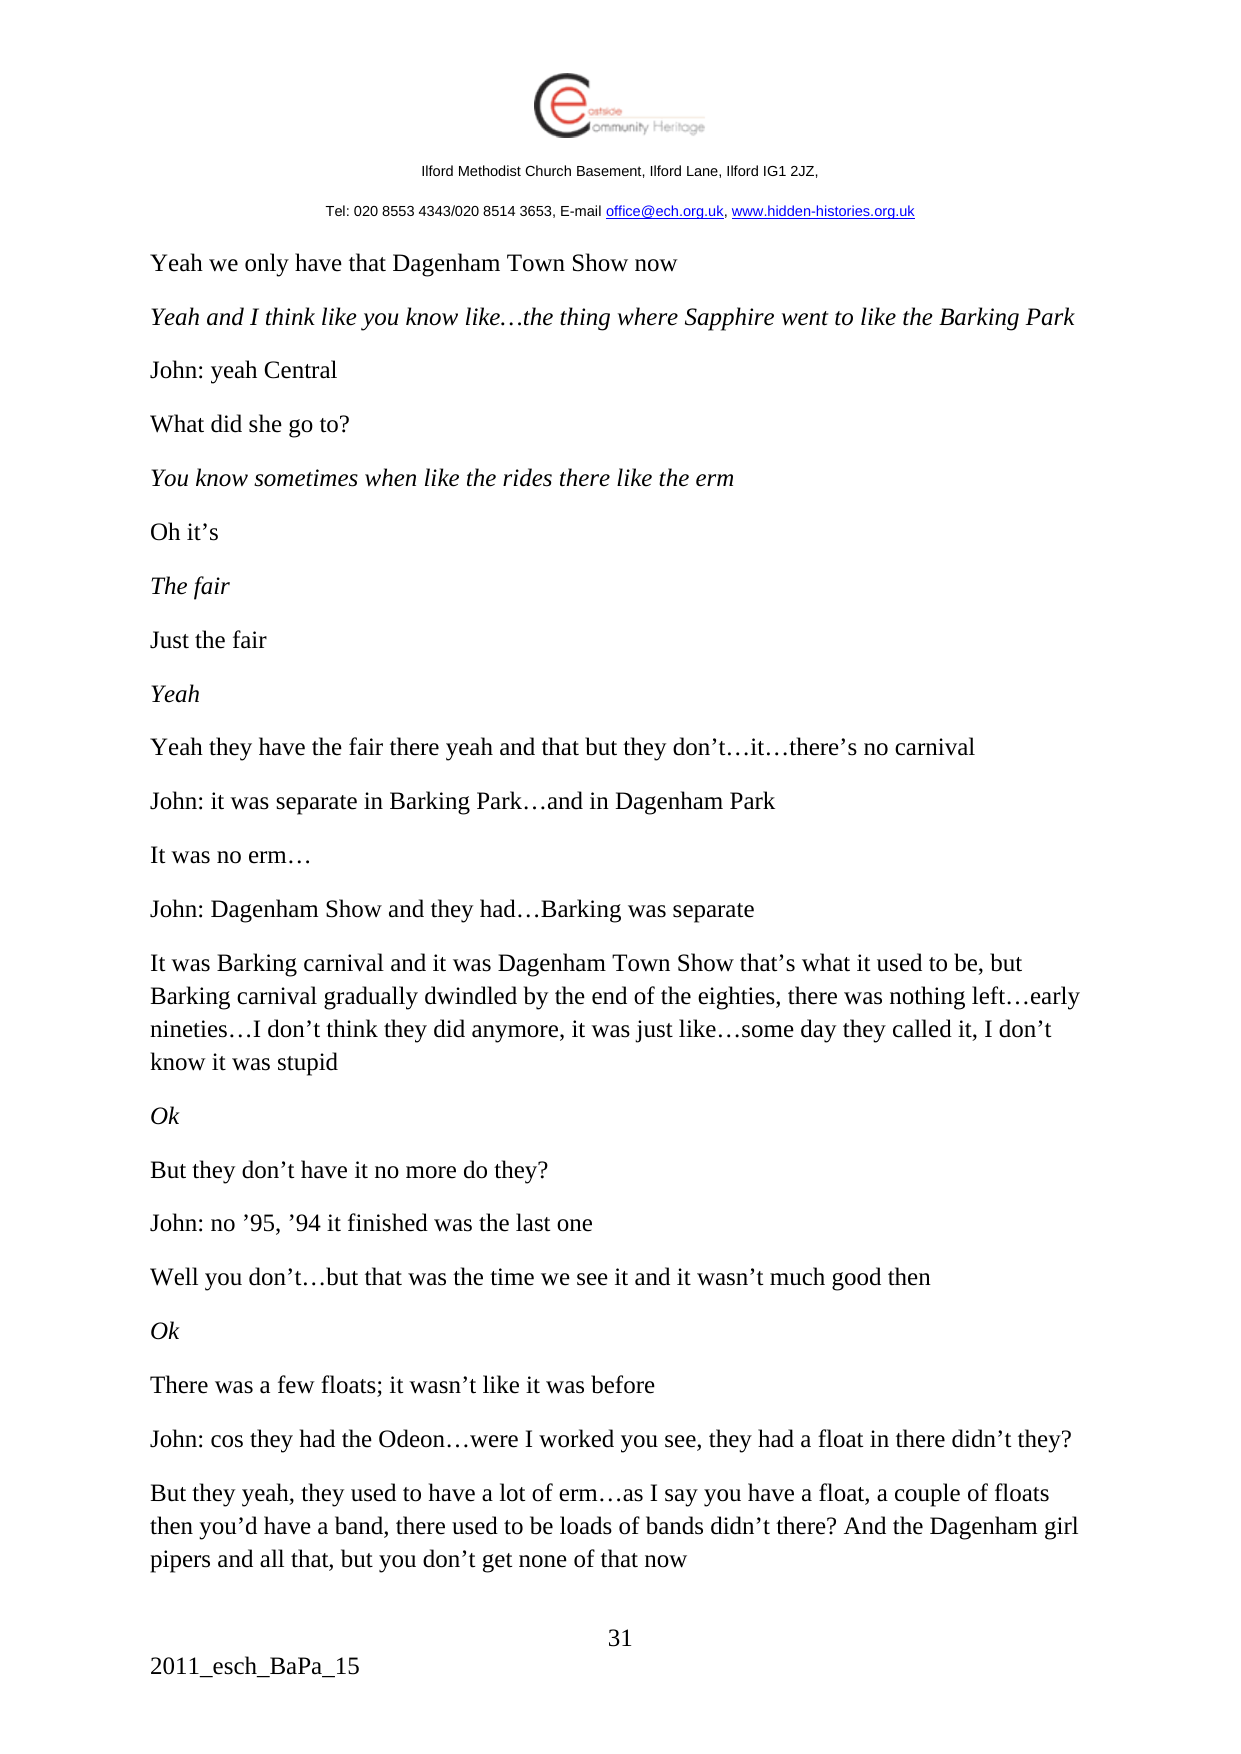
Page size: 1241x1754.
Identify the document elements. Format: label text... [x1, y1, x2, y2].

text But they don’t have it no more do they? [150, 1155, 1090, 1183]
text Yeah [150, 679, 1090, 707]
text Yeah we only have that Dagenham Town Show now [150, 248, 1090, 277]
text Oh it’s [150, 517, 1090, 546]
text But they yeah, they used to have a lot of erm…as I say you have a float, a couple of floats then you’d have a band, there used to be loads of bands didn’t there? And the Dagenham girl pipers and all that, but you don’t get none of that now [150, 1478, 1090, 1573]
text It was Barking carnival and it was Dagenham Town Show that’s what it used to be, but Barking carnival gradually dwindled by the end of the eighties, there was nothing left…early nineties…I don’t think they did anymore, it was just like…some day they called it, I don’t know it was stupid [150, 948, 1090, 1076]
text John: it was separate in Barking Park…and in Dagenham Park [150, 786, 1090, 815]
text Yeah they have the fair there yeah and that but they don’t…it…there’s no carnival [150, 732, 1090, 761]
text Ok [150, 1101, 1090, 1129]
text Ok [150, 1316, 1090, 1345]
text John: no ’95, ’94 it finished was the last one [150, 1208, 1090, 1237]
text Just the fair [150, 625, 1090, 653]
text It was no erm… [150, 840, 1090, 869]
text The fair [150, 571, 1090, 600]
picture [534, 73, 707, 138]
text You know sometimes when like the rides there like the erm [150, 463, 1090, 492]
text Yeah and I think like you know like…the thing where Sapphire went to like the Barking Park [150, 302, 1090, 330]
text John: cos they had the Odeon…were I worked you see, they had a float in there didn’t they? [150, 1424, 1090, 1453]
text There was a few floats; it wasn’t like it was before [150, 1370, 1090, 1399]
text John: Dagenham Show and they had…Barking was separate [150, 894, 1090, 923]
text John: yeah Central [150, 356, 1090, 384]
text Well you don’t…but that was the time we see it and it wasn’t much good then [150, 1262, 1090, 1291]
text What did she go to? [150, 409, 1090, 438]
